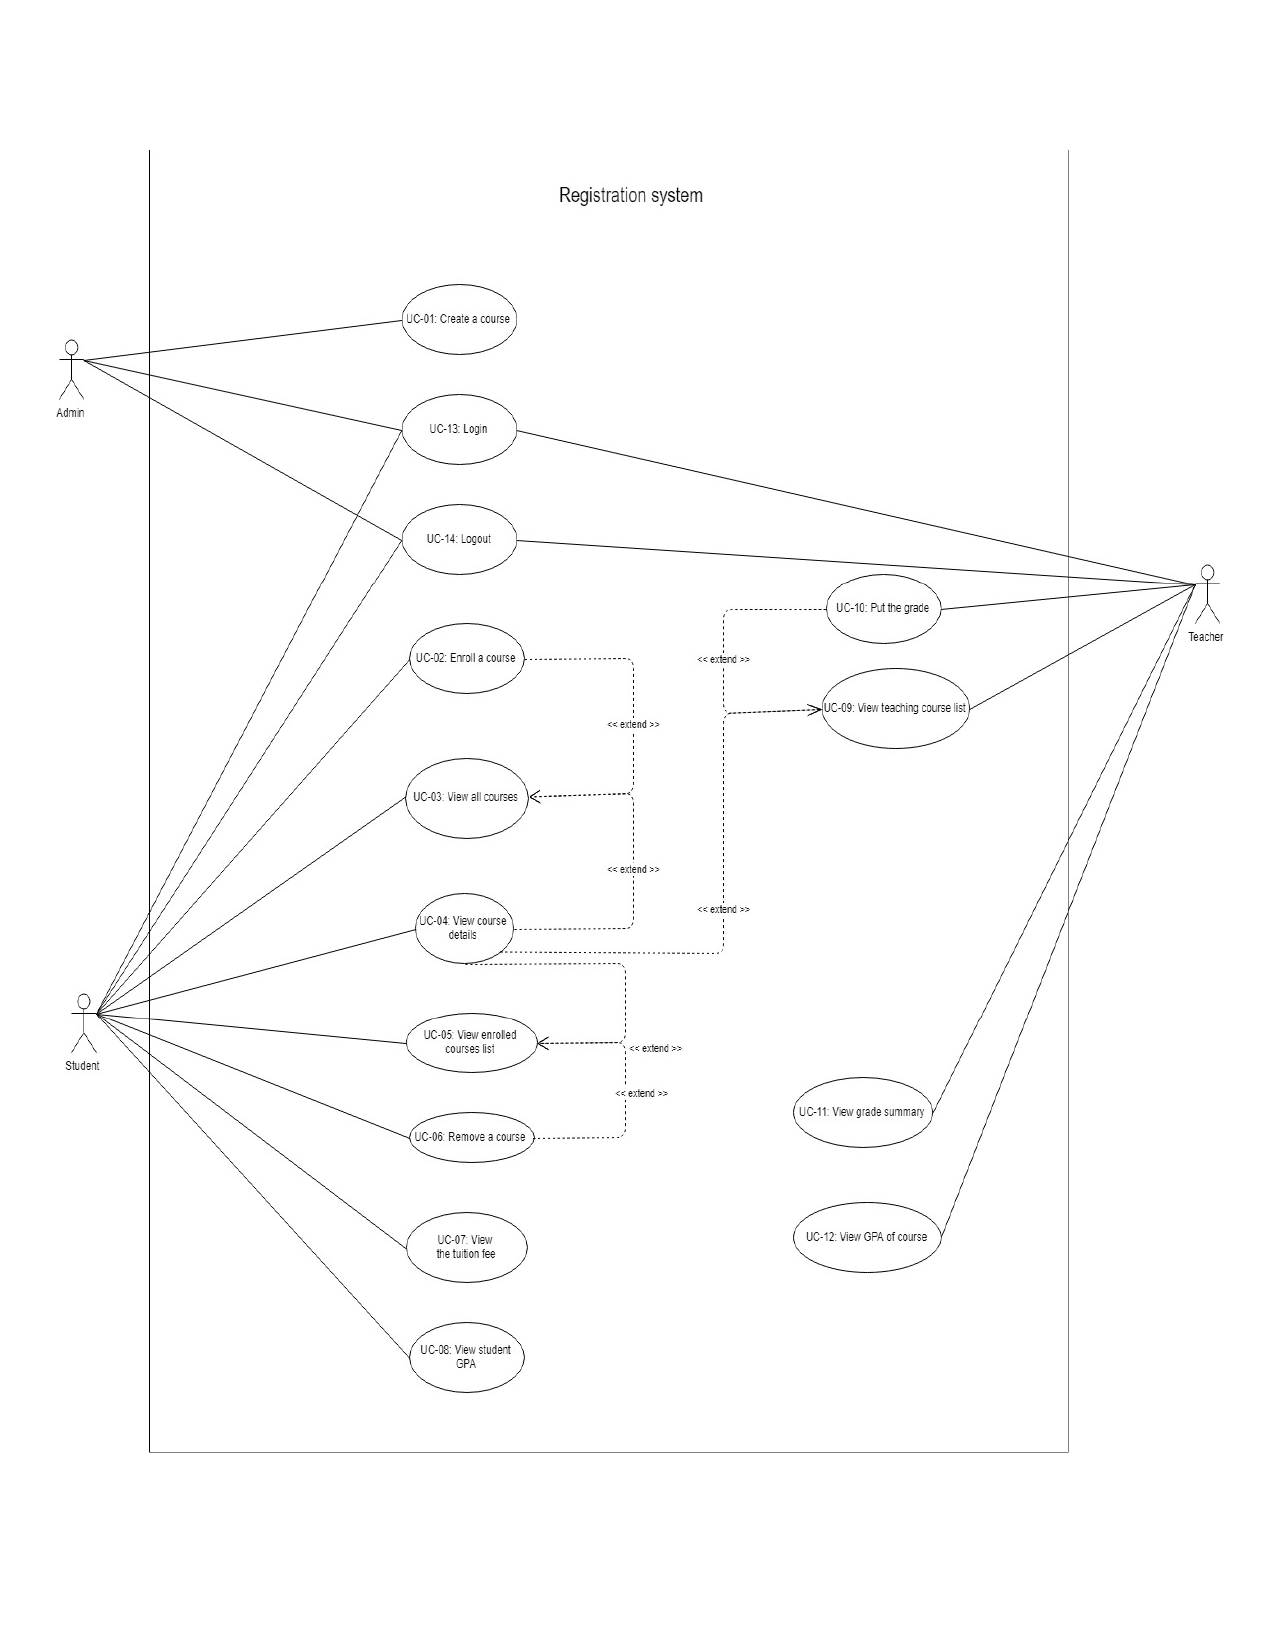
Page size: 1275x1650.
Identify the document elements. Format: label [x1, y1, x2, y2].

picture [56, 150, 1224, 1453]
